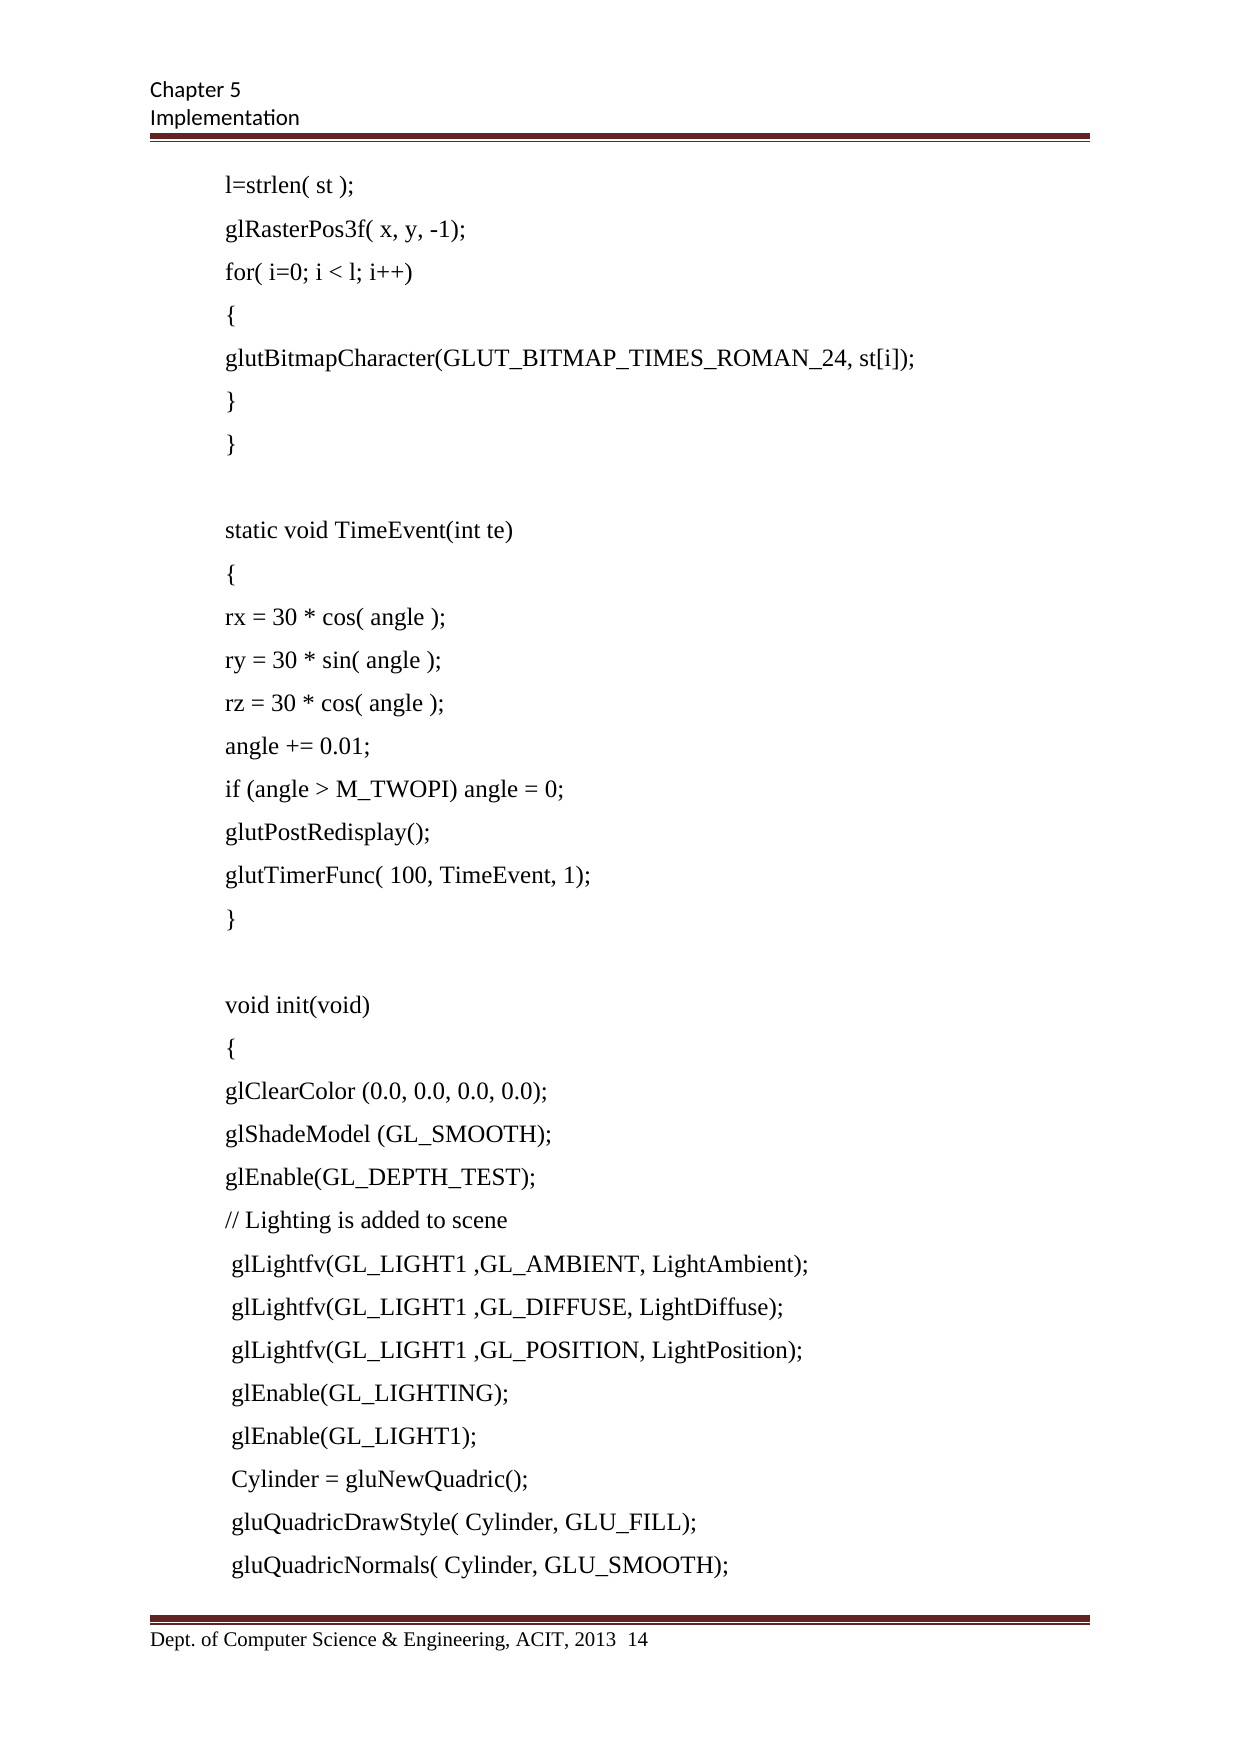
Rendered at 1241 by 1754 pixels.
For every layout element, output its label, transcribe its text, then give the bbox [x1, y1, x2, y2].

list glLightfv(GL_LIGHT1 ,GL_DIFFUSE, LightDiffuse); [225, 1292, 1090, 1321]
list ry = 30 * sin( angle ); [225, 645, 1090, 674]
list void init(void) [225, 990, 1090, 1019]
list gluQuadricDrawStyle( Cylinder, GLU_FILL); [225, 1507, 1090, 1536]
list { [225, 300, 1090, 329]
list static void TimeEvent(int te) [225, 516, 1090, 544]
list // Lighting is added to scene [225, 1206, 1090, 1234]
list { [225, 559, 1090, 587]
list } [225, 386, 1090, 415]
list } [225, 429, 1090, 458]
list { [225, 1033, 1090, 1062]
list } [225, 904, 1090, 932]
list glutTimerFunc( 100, TimeEvent, 1); [225, 861, 1090, 889]
list glLightfv(GL_LIGHT1 ,GL_POSITION, LightPosition); [225, 1335, 1090, 1364]
list rx = 30 * cos( angle ); [225, 602, 1090, 631]
list angle += 0.01; [225, 731, 1090, 760]
list l=strlen( st ); [225, 171, 1090, 199]
list gluQuadricNormals( Cylinder, GLU_SMOOTH); [225, 1551, 1090, 1579]
list glShadeModel (GL_SMOOTH); [225, 1119, 1090, 1148]
list glEnable(GL_DEPTH_TEST); [225, 1162, 1090, 1191]
list glRasterPos3f( x, y, -1); [225, 214, 1090, 242]
list glClearColor (0.0, 0.0, 0.0, 0.0); [225, 1076, 1090, 1105]
list for( i=0; i < l; i++) [225, 257, 1090, 286]
list glutPostRedisplay(); [225, 817, 1090, 846]
list glLightfv(GL_LIGHT1 ,GL_AMBIENT, LightAmbient); [225, 1249, 1090, 1277]
list if (angle > M_TWOPI) angle = 0; [225, 774, 1090, 803]
list rz = 30 * cos( angle ); [225, 688, 1090, 717]
list glutBitmapCharacter(GLUT_BITMAP_TIMES_ROMAN_24, st[i]); [225, 343, 1090, 372]
list glEnable(GL_LIGHTING); [225, 1378, 1090, 1407]
list Cylinder = gluNewQuadric(); [225, 1464, 1090, 1493]
list glEnable(GL_LIGHT1); [225, 1421, 1090, 1450]
